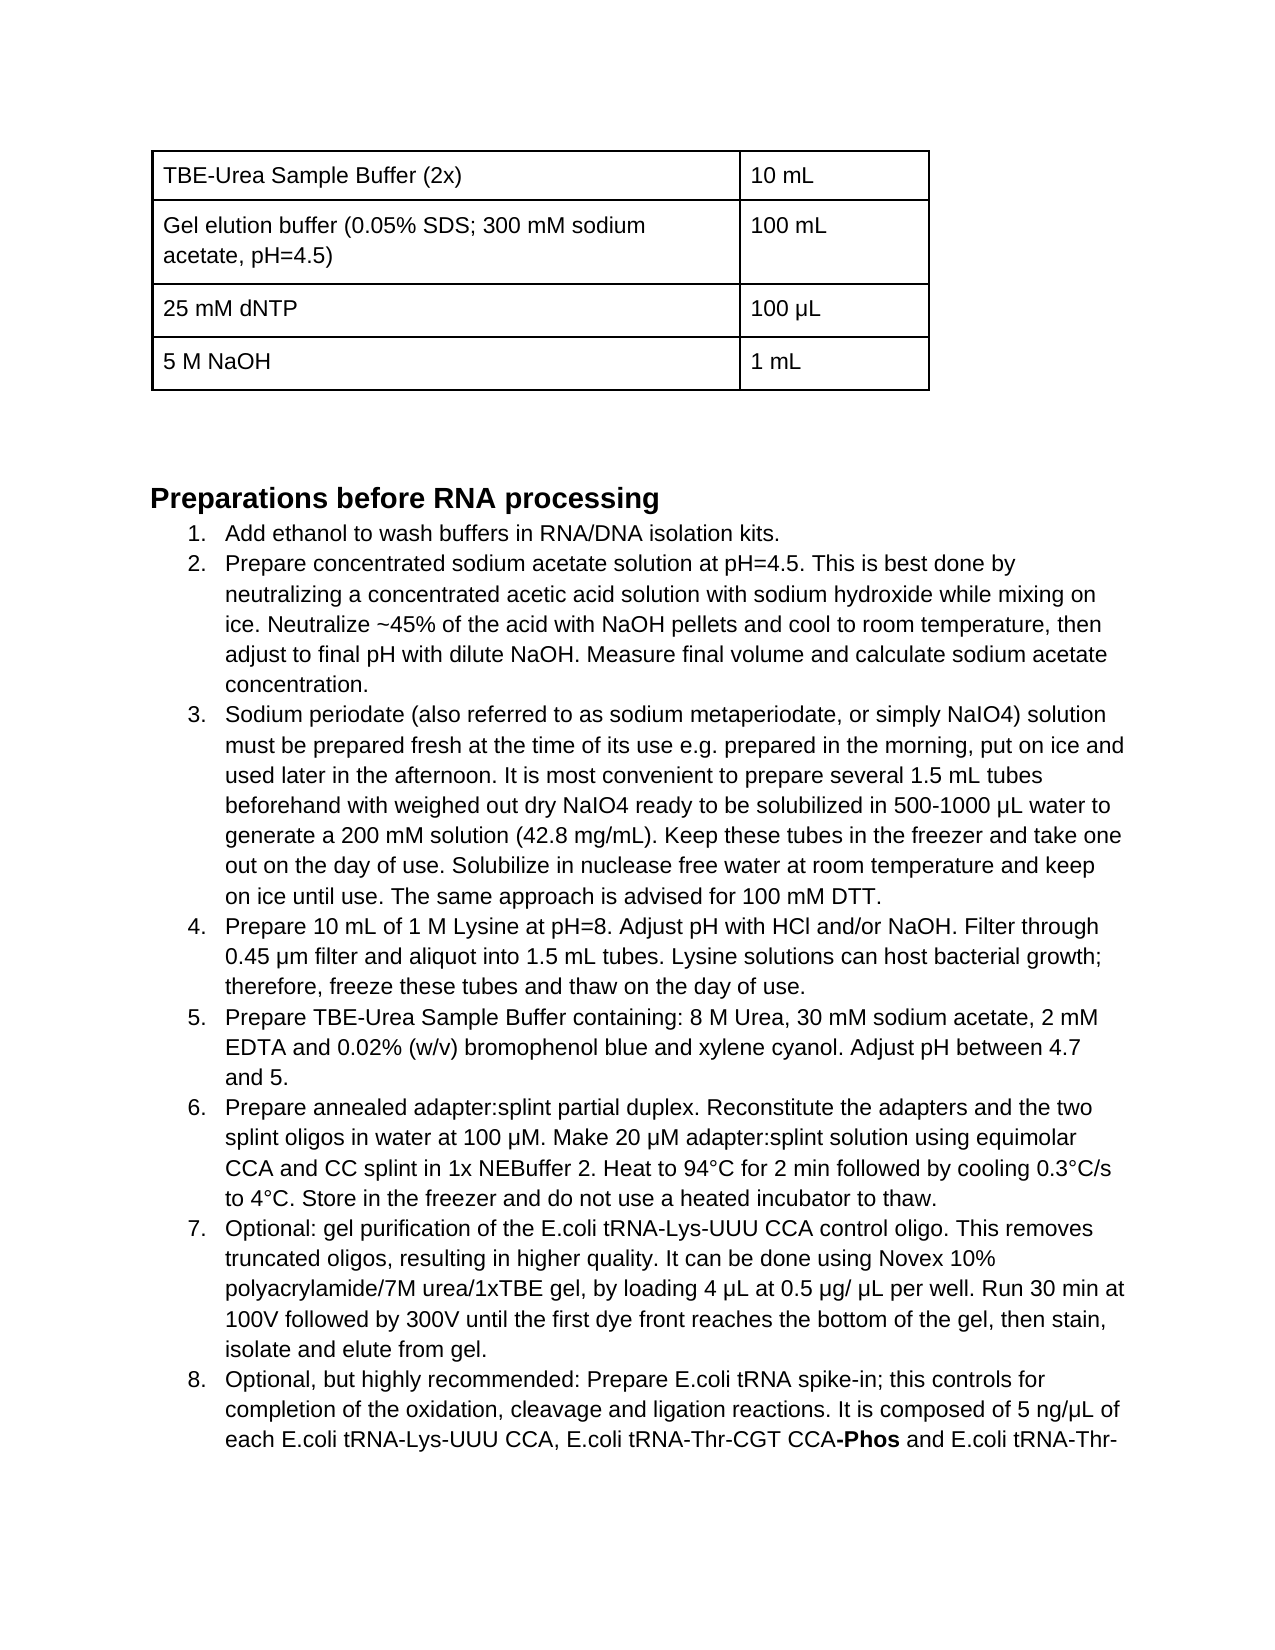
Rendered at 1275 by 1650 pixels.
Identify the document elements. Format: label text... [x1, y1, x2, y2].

list Prepare concentrated sodium acetate solution at pH=4.5. This is best done by neutralizing a concentrated acetic acid solution with sodium hydroxide while mixing on ice. Neutralize ~45% of the acid with NaOH pellets and cool to room temperature, then adjust to final pH with dilute NaOH. Measure final volume and calculate sodium acetate concentration. [187, 550, 1125, 697]
list Prepare TBE-Urea Sample Buffer containing: 8 M Urea, 30 mM sodium acetate, 2 mM EDTA and 0.02% (w/v) bromophenol blue and xylene cyanol. Adjust pH between 4.7 and 5. [187, 1003, 1125, 1090]
table_cell 5 M NaOH [154, 338, 739, 389]
list Sodium periodate (also referred to as sodium metaperiodate, or simply NaIO4) solution must be prepared fresh at the time of its use e.g. prepared in the morning, put on ice and used later in the afternoon. It is most convenient to prepare several 1.5 mL tubes beforehand with weighed out dry NaIO4 ready to be solubilized in 500-1000 μL water to generate a 200 mM solution (42.8 mg/mL). Keep these tubes in the freezer and take one out on the day of use. Solubilize in nuclease free water at room temperature and keep on ice until use. The same approach is advised for 100 mM DTT. [187, 701, 1125, 909]
table_cell 25 mM dNTP [154, 285, 739, 336]
list Prepare 10 mL of 1 M Lysine at pH=8. Adjust pH with HCl and/or NaOH. Filter through 0.45 μm filter and aliquot into 1.5 mL tubes. Lysine solutions can host bacterial growth; therefore, freeze these tubes and thaw on the day of use. [187, 913, 1125, 999]
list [187, 1366, 1125, 1453]
table_cell Gel elution buffer (0.05% SDS; 300 mM sodium acetate, pH=4.5) [154, 201, 739, 283]
table_cell 10 mL [741, 152, 928, 199]
table_cell TBE-Urea Sample Buffer (2x) [154, 152, 739, 199]
text Preparations before RNA processing [150, 482, 1125, 515]
list Prepare annealed adapter:splint partial duplex. Reconstitute the adapters and the two splint oligos in water at 100 μM. Make 20 μM adapter:splint solution using equimolar CCA and CC splint in 1x NEBuffer 2. Heat to 94°C for 2 min followed by cooling 0.3°C/s to 4°C. Store in the freezer and do not use a heated incubator to thaw. [187, 1094, 1125, 1211]
list Add ethanol to wash buffers in RNA/DNA isolation kits. [187, 520, 1125, 546]
table_cell 100 μL [741, 285, 928, 336]
table_cell 1 mL [741, 338, 928, 389]
list Optional: gel purification of the E.coli tRNA-Lys-UUU CCA control oligo. This removes truncated oligos, resulting in higher quality. It can be done using Novex 10% polyacrylamide/7M urea/1xTBE gel, by loading 4 μL at 0.5 μg/ μL per well. Run 30 min at 100V followed by 300V until the first dye front reaches the bottom of the gel, then stain, isolate and elute from gel. [187, 1215, 1125, 1362]
table_cell 100 mL [741, 201, 928, 283]
